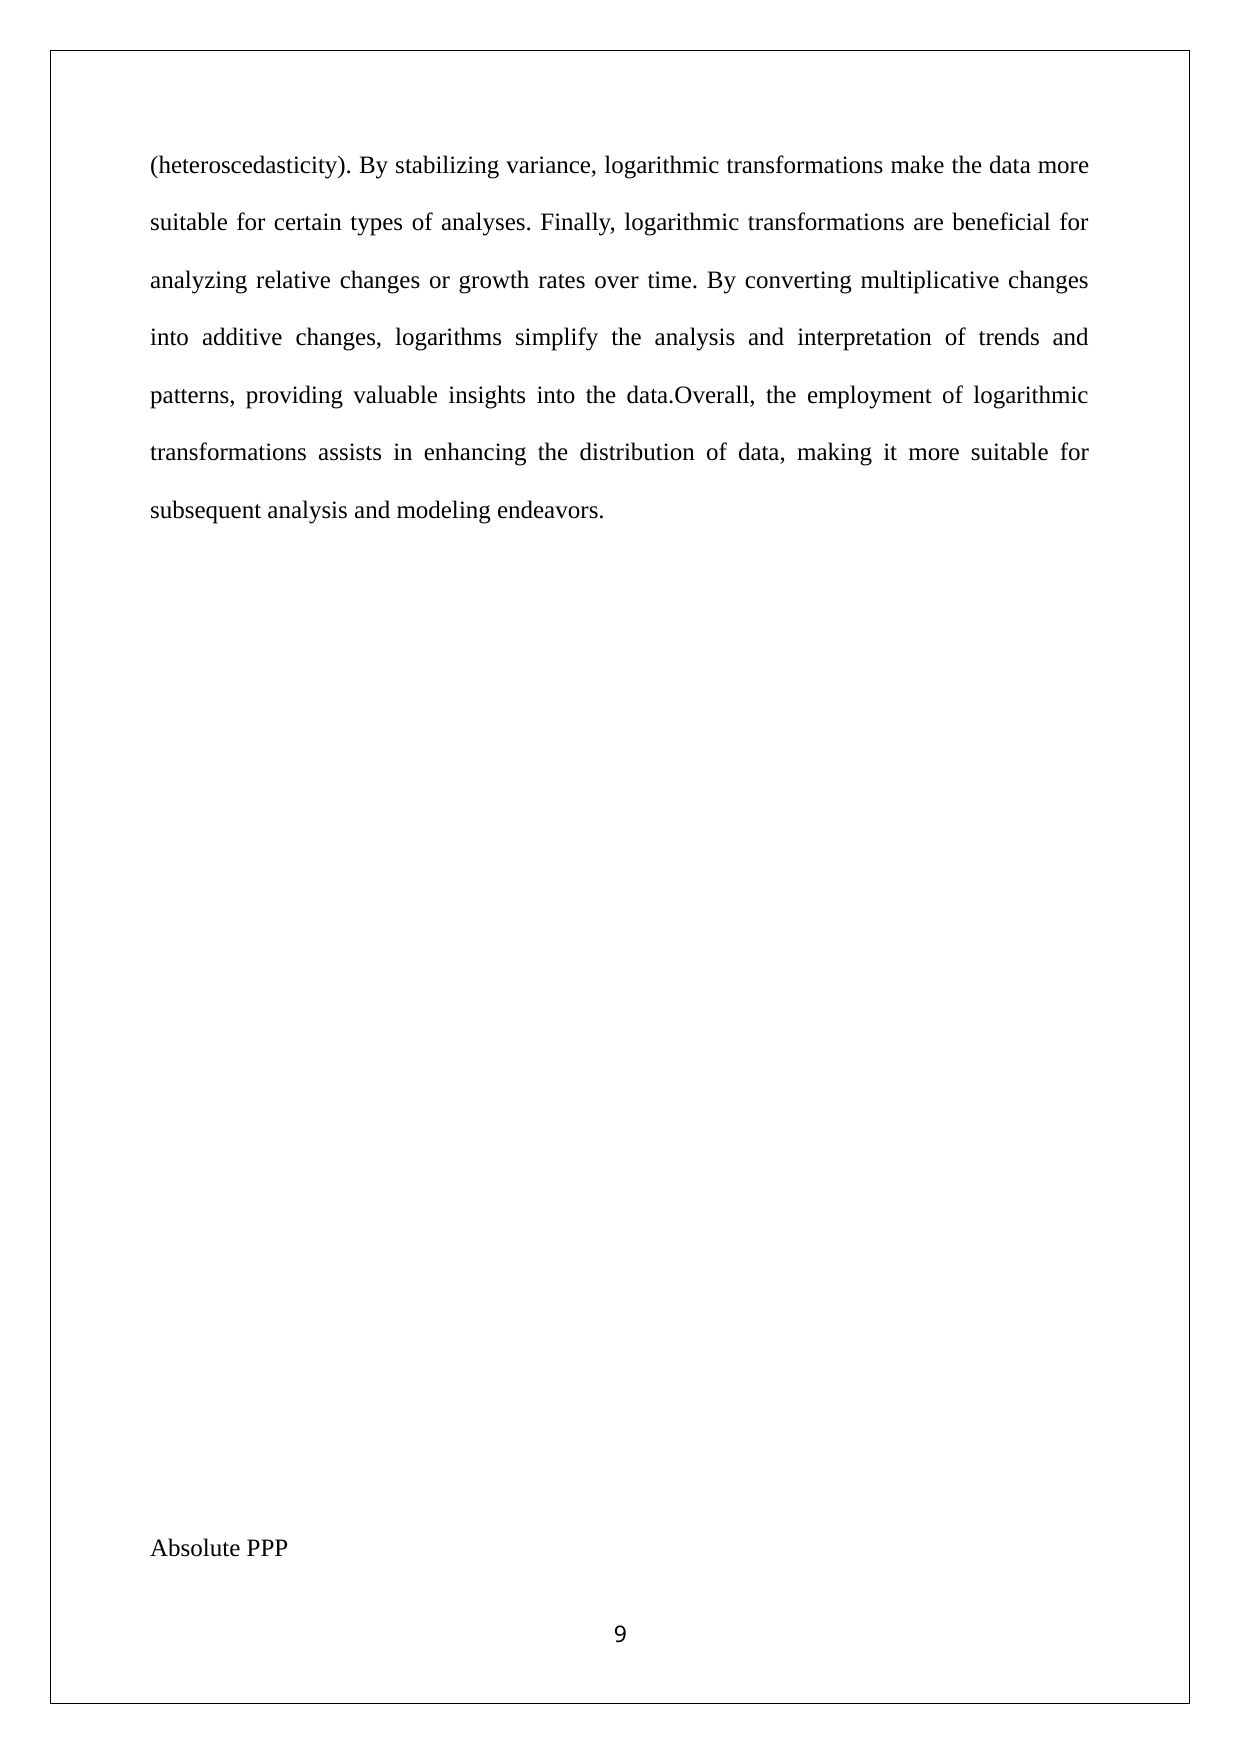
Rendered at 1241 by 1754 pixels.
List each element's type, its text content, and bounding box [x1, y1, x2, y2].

text Absolute PPP [150, 1533, 1090, 1562]
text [150, 150, 1090, 524]
